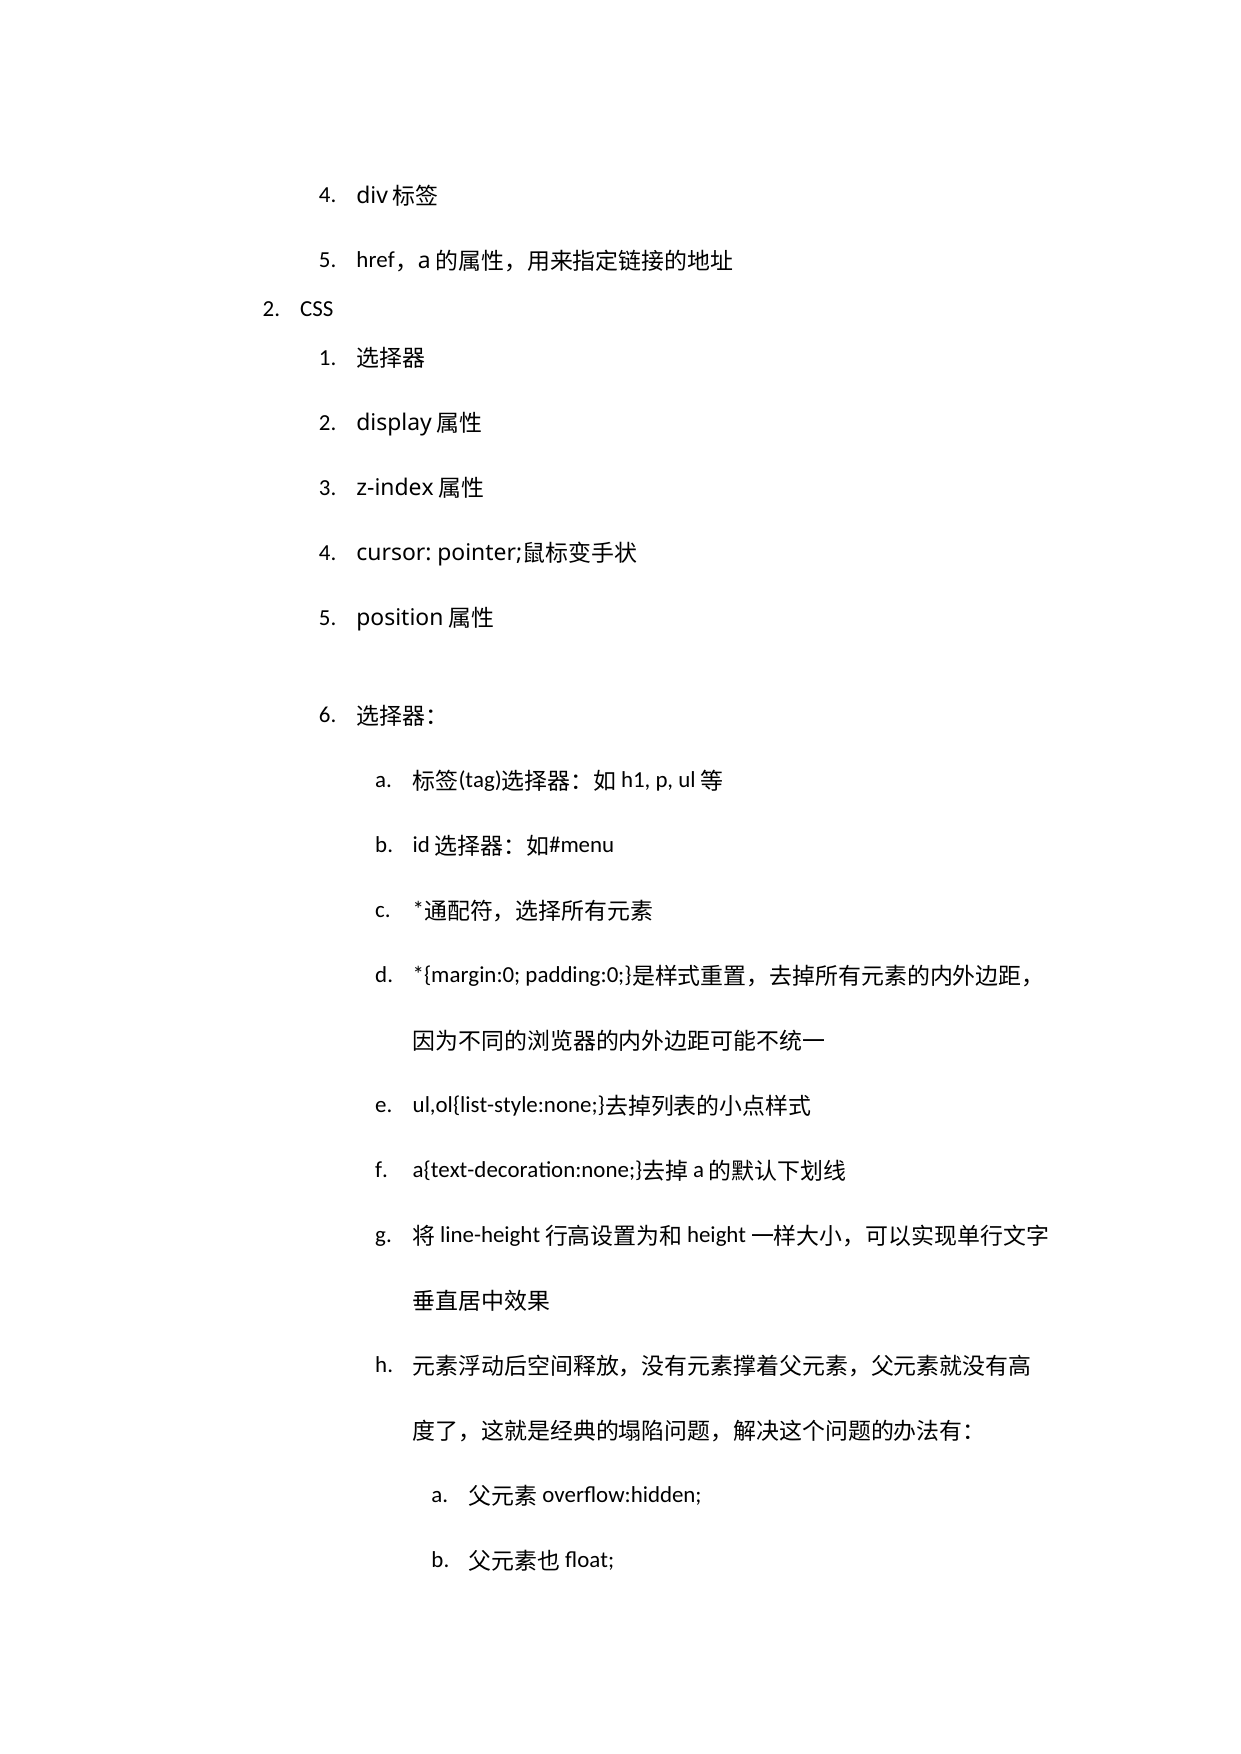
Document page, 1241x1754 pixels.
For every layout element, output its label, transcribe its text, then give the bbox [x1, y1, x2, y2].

list 父元素也float; [431, 1527, 1053, 1592]
list href，a的属性，用来指定链接的地址 [319, 227, 1053, 292]
list CSS [262, 292, 1053, 324]
list 选择器： [319, 682, 1053, 747]
list z-index属性 [319, 454, 1053, 519]
list 标签(tag)选择器：如h1, p, ul等 [375, 747, 1053, 812]
list div标签 [319, 162, 1053, 227]
list id选择器：如#menu [375, 812, 1053, 877]
list 元素浮动后空间释放，没有元素撑着父元素，父元素就没有高度了，这就是经典的塌陷问题，解决这个问题的办法有： [375, 1332, 1053, 1462]
list display属性 [319, 389, 1053, 454]
list cursor: pointer;鼠标变手状 [319, 519, 1053, 584]
list a{text-decoration:none;}去掉a的默认下划线 [375, 1137, 1053, 1202]
list 将line-height行高设置为和height一样大小，可以实现单行文字垂直居中效果 [375, 1202, 1053, 1332]
list ul,ol{list-style:none;}去掉列表的小点样式 [375, 1072, 1053, 1137]
list 选择器 [319, 324, 1053, 389]
list 父元素overflow:hidden; [431, 1462, 1053, 1527]
list *{margin:0; padding:0;}是样式重置，去掉所有元素的内外边距，因为不同的浏览器的内外边距可能不统一 [375, 942, 1053, 1072]
list *通配符，选择所有元素 [375, 877, 1053, 942]
list position属性 [319, 584, 1053, 649]
